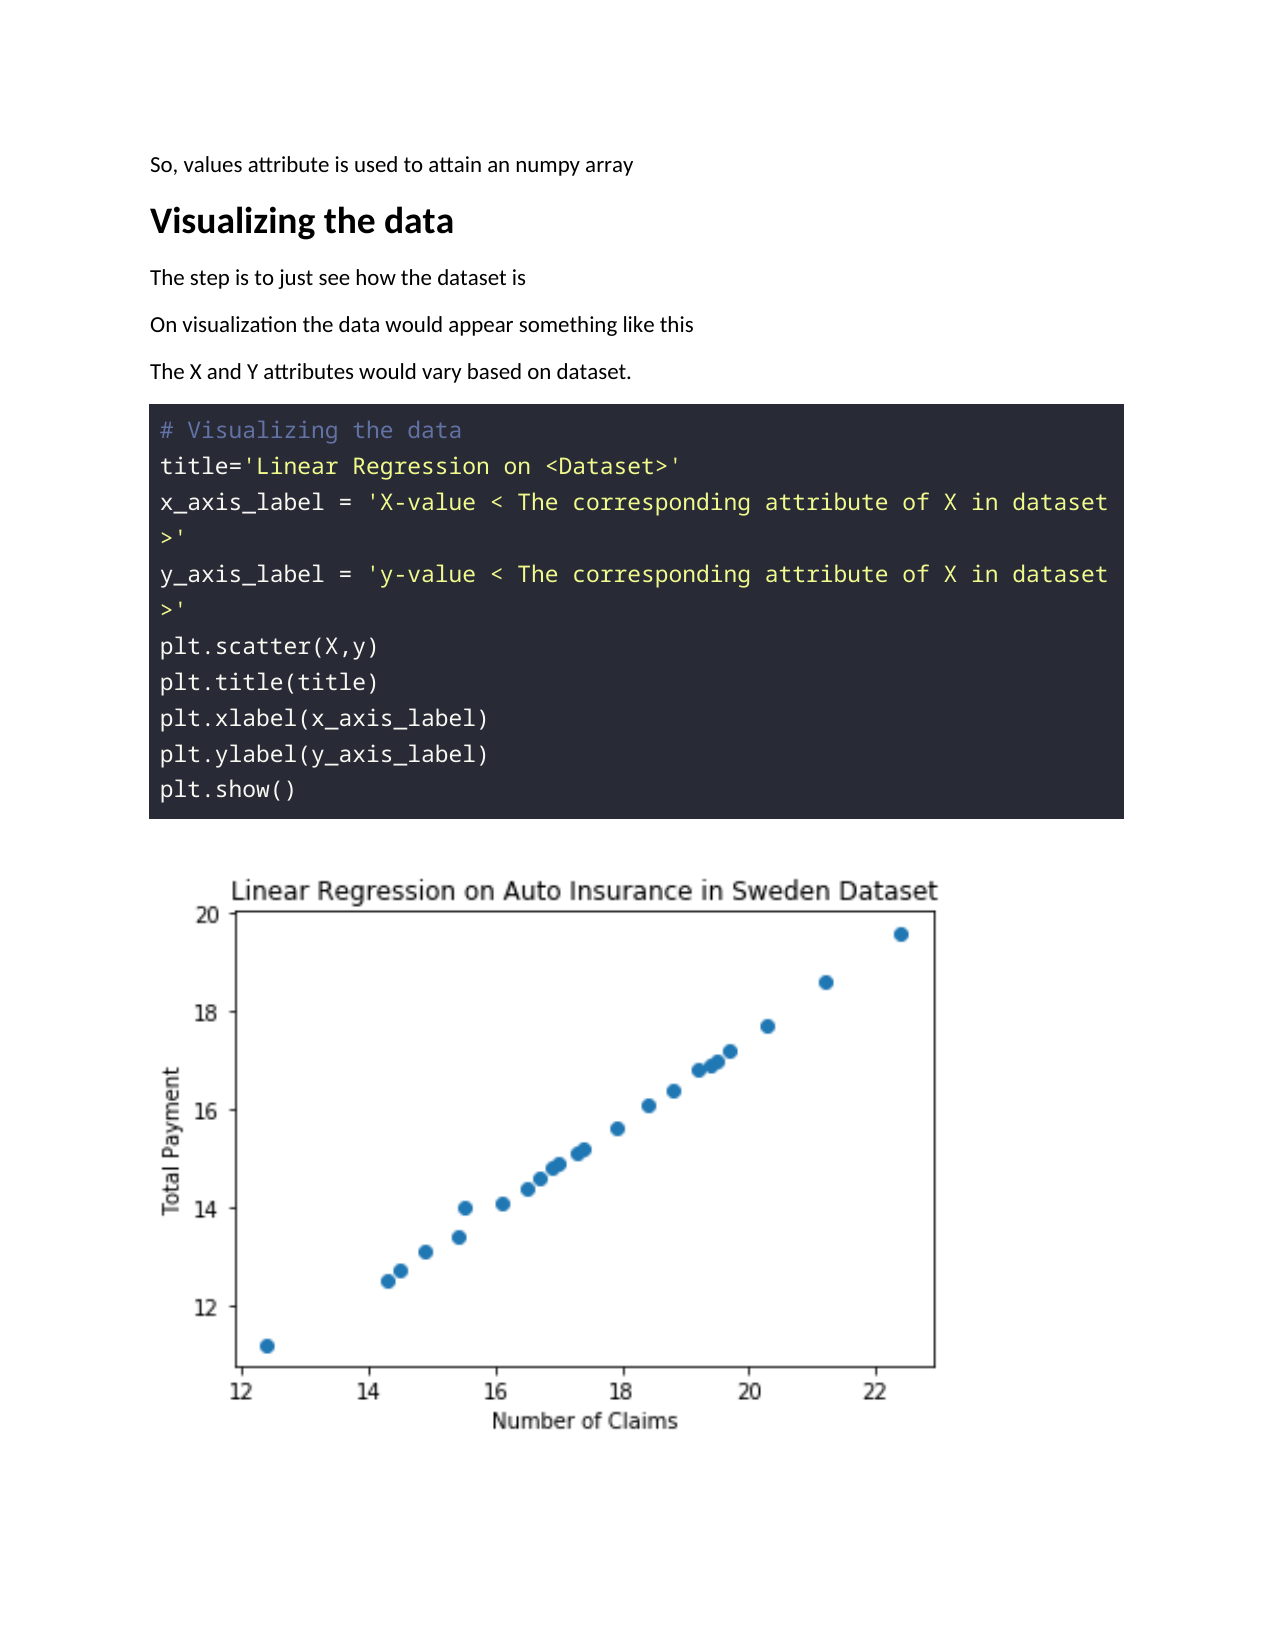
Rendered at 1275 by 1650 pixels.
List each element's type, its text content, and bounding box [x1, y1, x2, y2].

picture [150, 865, 955, 1446]
text So, values attribute is used to attain an numpy array [150, 150, 1125, 178]
table_header # Visualizing the data title='Linear Regression on <Dataset>' x_axis_label = 'X-value < The corresponding attribute of X in dataset >' y_axis_label = 'y-value < The corresponding attribute of X in dataset >' plt.scatter(X,y) plt.title(title) plt.xlabel(x_axis_label) plt.ylabel(y_axis_label) plt.show() [149, 404, 1124, 819]
text On visualization the data would appear something like this [150, 310, 1125, 338]
text The X and Y attributes would vary based on dataset. [150, 357, 1125, 385]
text Visualizing the data [150, 197, 1125, 243]
text The step is to just see how the dataset is [150, 263, 1125, 291]
